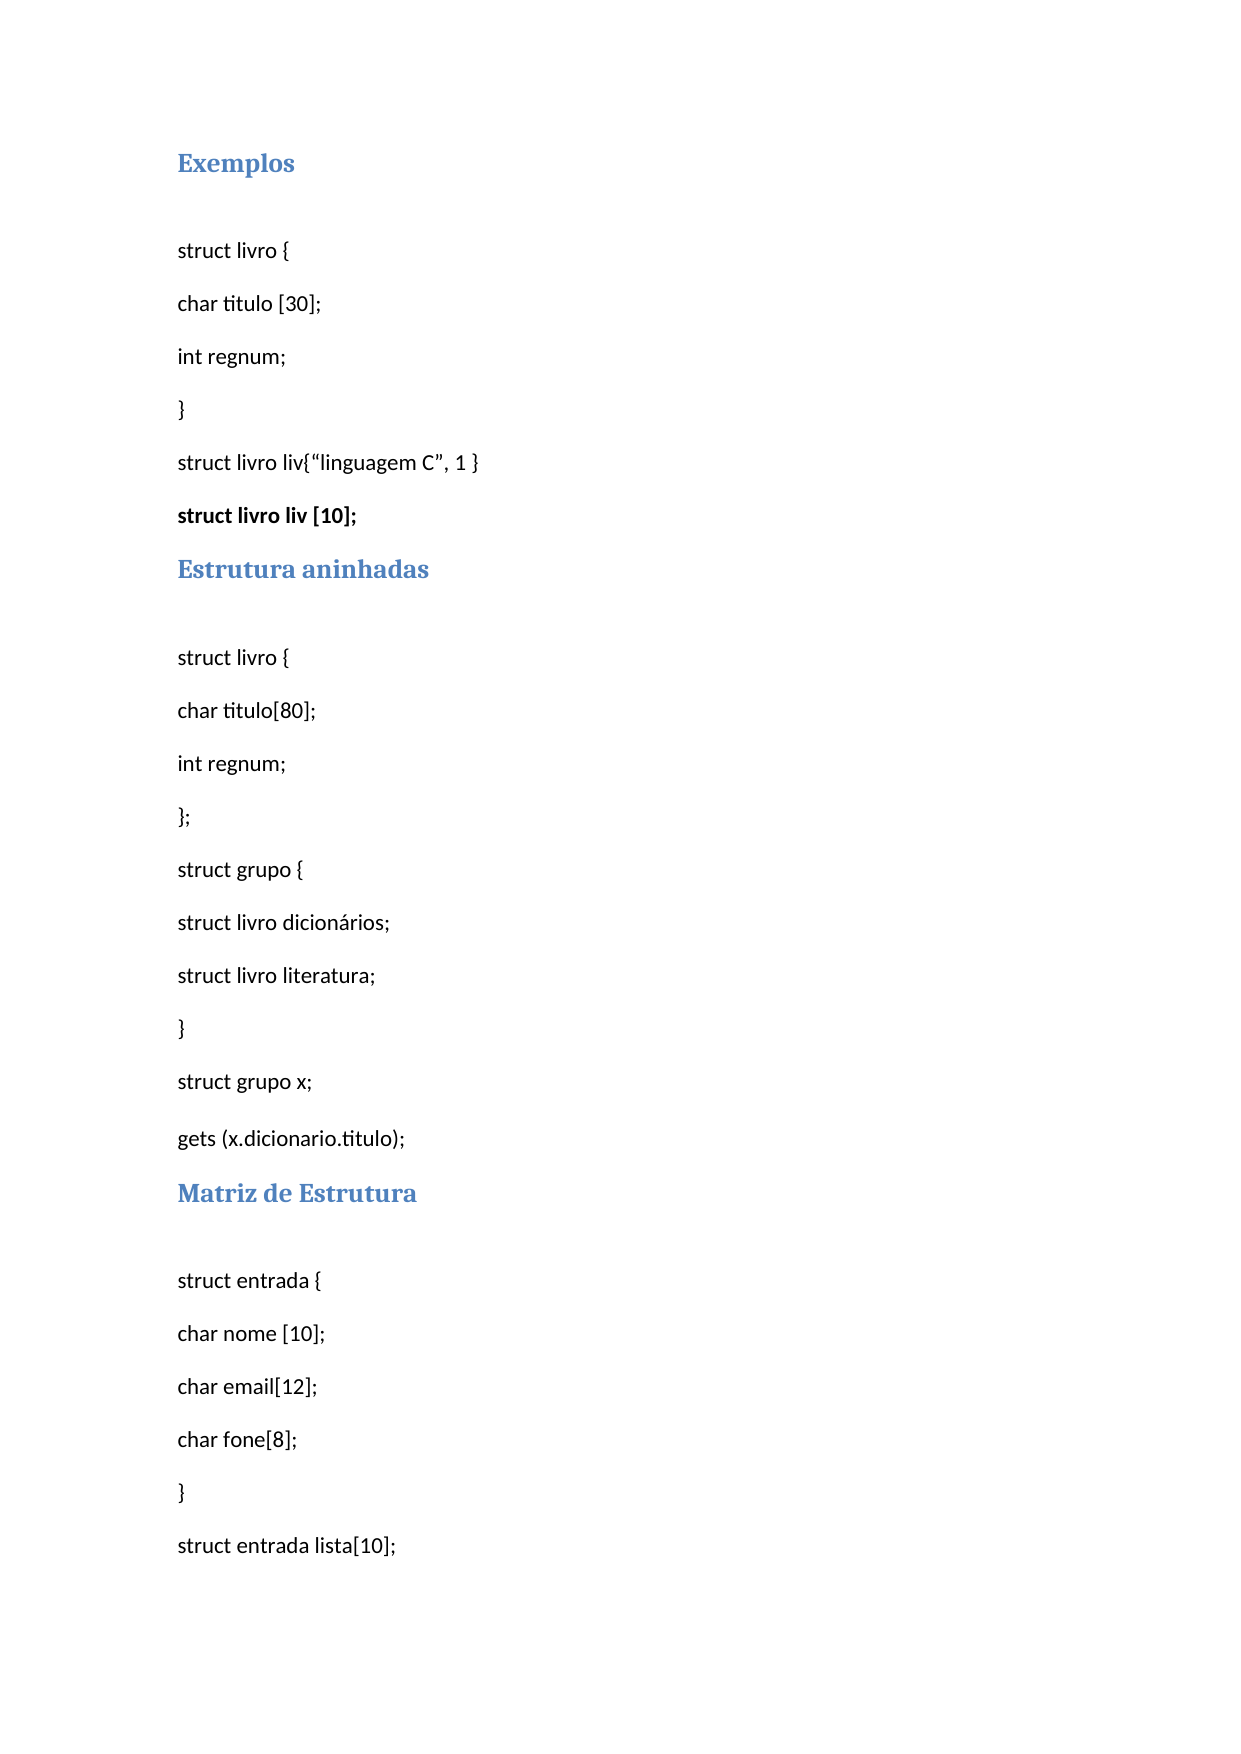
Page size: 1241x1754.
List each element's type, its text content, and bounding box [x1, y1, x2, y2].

text char nome [10]; [177, 1319, 1063, 1347]
text struct grupo { [177, 855, 1063, 883]
text }; [177, 802, 1063, 830]
text struct livro literatura; [177, 961, 1063, 989]
subtitle Exemplos [177, 148, 1063, 179]
text struct livro { [177, 236, 1063, 264]
text char fone[8]; [177, 1425, 1063, 1453]
subtitle Matriz de Estrutura [177, 1178, 1063, 1209]
text struct livro liv{“linguagem C”, 1 } [177, 448, 1063, 476]
text } [177, 395, 1063, 423]
text char titulo[80]; [177, 696, 1063, 724]
text char titulo [30]; [177, 289, 1063, 317]
text gets (x.dicionario.titulo); [177, 1124, 1063, 1153]
subtitle Estrutura aninhadas [177, 554, 1063, 586]
text struct livro { [177, 643, 1063, 671]
text struct livro liv [10]; [177, 501, 1063, 529]
text } [177, 1014, 1063, 1042]
text char email[12]; [177, 1372, 1063, 1400]
text } [177, 1478, 1063, 1506]
text int regnum; [177, 749, 1063, 777]
text int regnum; [177, 342, 1063, 370]
text struct livro dicionários; [177, 908, 1063, 936]
text struct entrada { [177, 1266, 1063, 1294]
text struct grupo x; [177, 1067, 1063, 1095]
text struct entrada lista[10]; [177, 1531, 1063, 1559]
